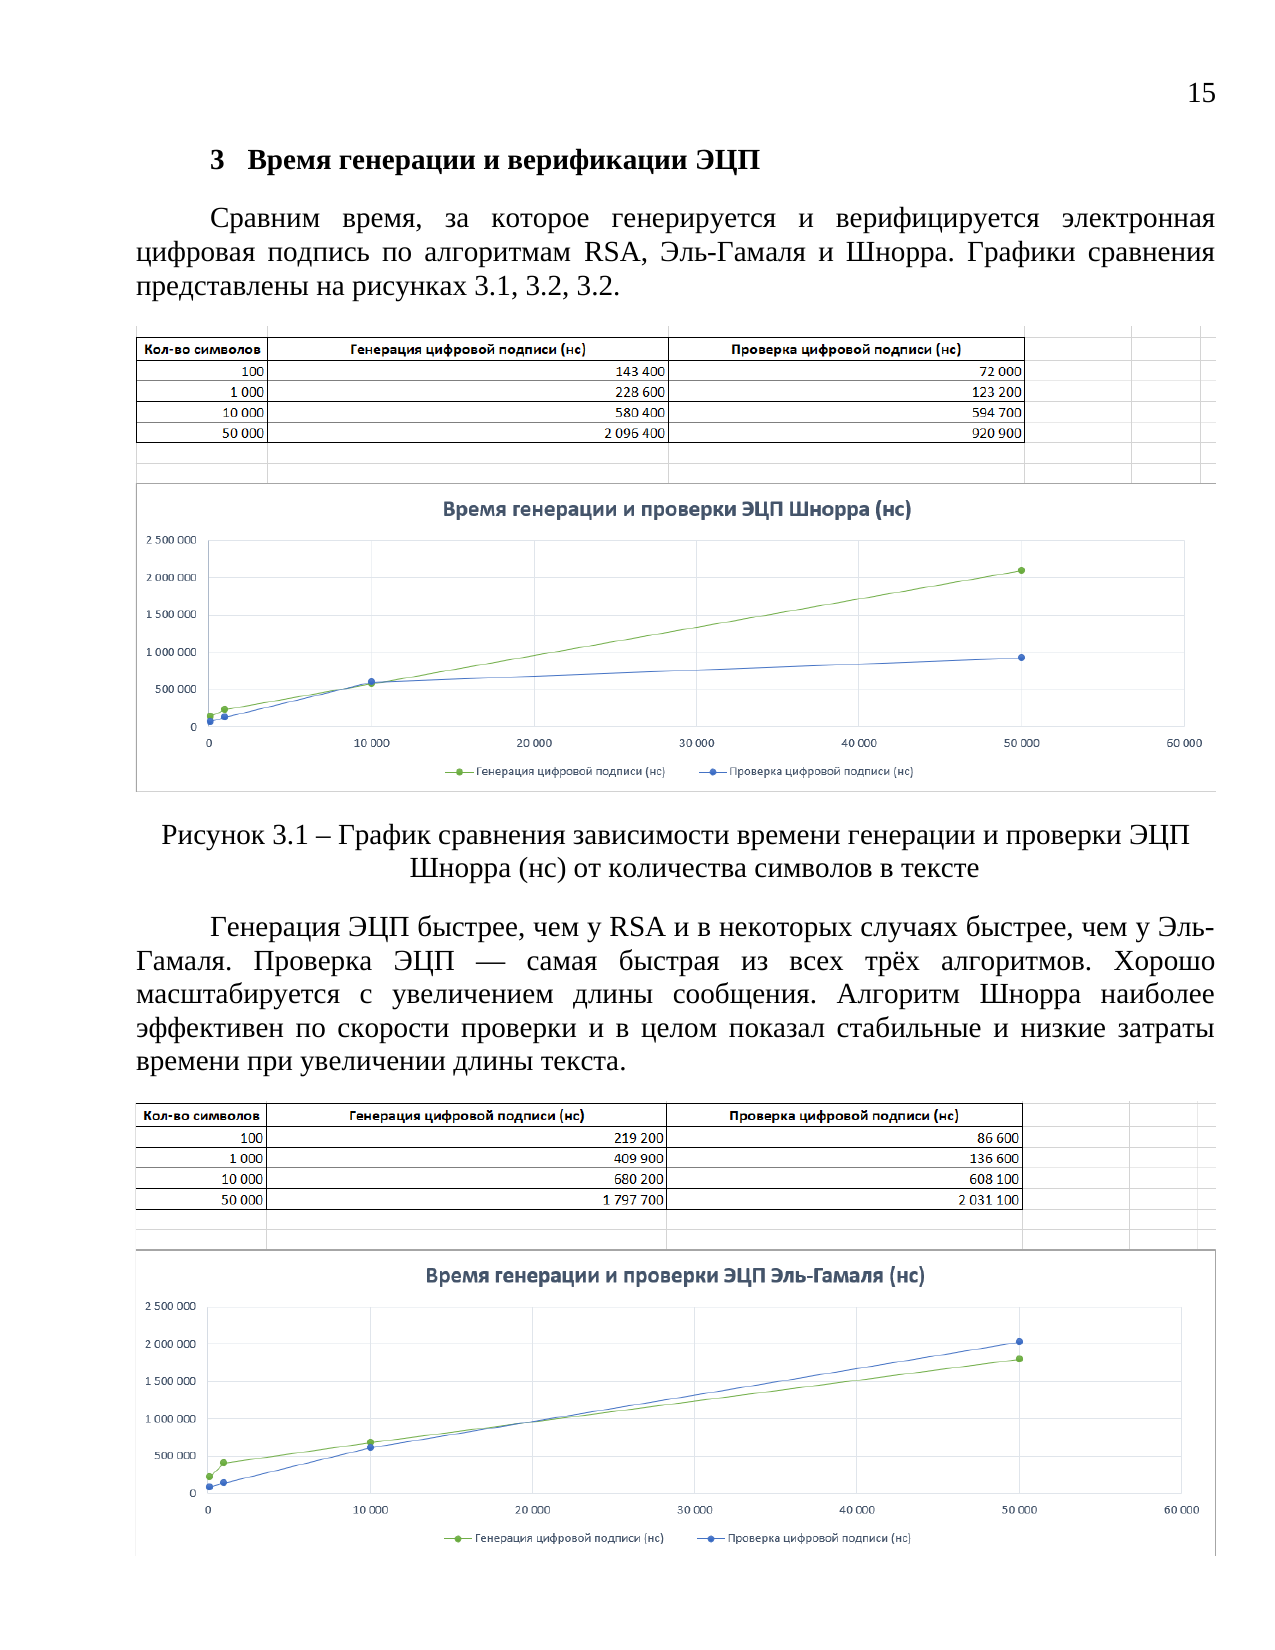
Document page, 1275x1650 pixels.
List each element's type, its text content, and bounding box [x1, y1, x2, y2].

text Рисунок 3.1 – График сравнения зависимости времени генерации и проверки ЭЦП Шнорра (нс) от количества символов в тексте [136, 817, 1216, 884]
text Генерация ЭЦП быстрее, чем у RSA и в некоторых случаях быстрее, чем у Эль-Гамаля. Проверка ЭЦП — самая быстрая из всех трёх алгоритмов. Хорошо масштабируется с увеличением длины сообщения. Алгоритм Шнорра наиболее эффективен по скорости проверки и в целом показал стабильные и низкие затраты времени при увеличении длины текста. [136, 909, 1216, 1077]
picture [135, 1101, 1216, 1556]
text Сравним время, за которое генерируется и верифицируется электронная цифровая подпись по алгоритмам RSA, Эль-Гамаля и Шнорра. Графики сравнения представлены на рисунках 3.1, 3.2, 3.2. [136, 201, 1216, 301]
picture [135, 326, 1216, 792]
subtitle Время генерации и верификации ЭЦП [210, 142, 1216, 176]
